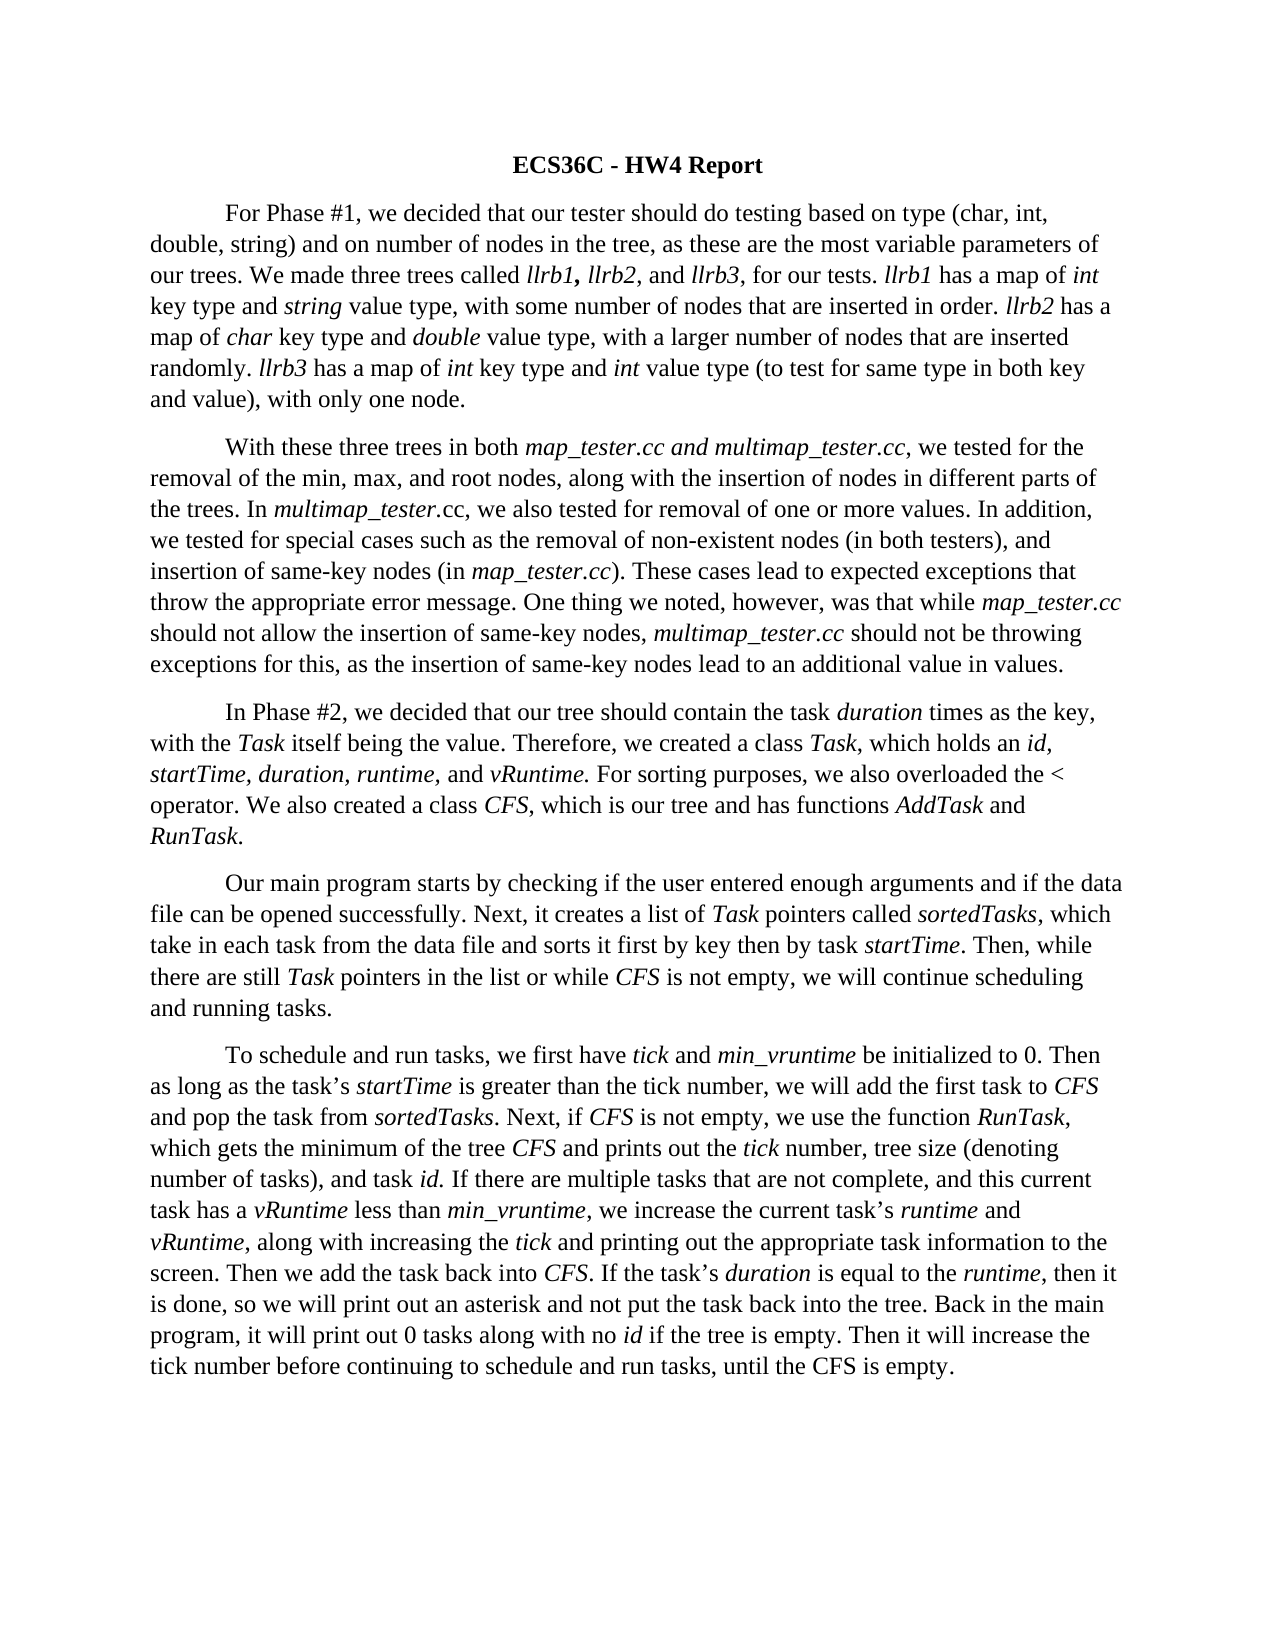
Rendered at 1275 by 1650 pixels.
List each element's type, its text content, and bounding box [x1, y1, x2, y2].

text For Phase #1, we decided that our tester should do testing based on type (char, int, double, string) and on number of nodes in the tree, as these are the most variable parameters of our trees. We made three trees called llrb1, llrb2, and llrb3, for our tests. llrb1 has a map of int key type and string value type, with some number of nodes that are inserted in order. llrb2 has a map of char key type and double value type, with a larger number of nodes that are inserted randomly. llrb3 has a map of int key type and int value type (to test for same type in both key and value), with only one node. [150, 198, 1125, 413]
text With these three trees in both map_tester.cc and multimap_tester.cc, we tested for the removal of the min, max, and root nodes, along with the insertion of nodes in different parts of the trees. In multimap_tester.cc, we also tested for removal of one or more values. In addition, we tested for special cases such as the removal of non-existent nodes (in both testers), and insertion of same-key nodes (in map_tester.cc). These cases lead to expected exceptions that throw the appropriate error message. One thing we noted, however, was that while map_tester.cc should not allow the insertion of same-key nodes, multimap_tester.cc should not be throwing exceptions for this, as the insertion of same-key nodes lead to an additional value in values. [150, 432, 1125, 678]
text In Phase #2, we decided that our tree should contain the task duration times as the key, with the Task itself being the value. Therefore, we created a class Task, which holds an id, startTime, duration, runtime, and vRuntime. For sorting purposes, we also overloaded the < operator. We also created a class CFS, which is our tree and has functions AddTask and RunTask. [150, 697, 1125, 849]
text ECS36C - HW4 Report [150, 150, 1125, 179]
text To schedule and run tasks, we first have tick and min_vruntime be initialized to 0. Then as long as the task’s startTime is greater than the tick number, we will add the first task to CFS and pop the task from sortedTasks. Next, if CFS is not empty, we use the function RunTask, which gets the minimum of the tree CFS and prints out the tick number, tree size (denoting number of tasks), and task id. If there are multiple tasks that are not complete, and this current task has a vRuntime less than min_vruntime, we increase the current task’s runtime and vRuntime, along with increasing the tick and printing out the appropriate task information to the screen. Then we add the task back into CFS. If the task’s duration is equal to the runtime, then it is done, so we will print out an asterisk and not put the task back into the tree. Back in the main program, it will print out 0 tasks along with no id if the tree is empty. Then it will increase the tick number before continuing to schedule and run tasks, until the CFS is empty. [150, 1040, 1125, 1379]
text Our main program starts by checking if the user entered enough arguments and if the data file can be opened successfully. Next, it creates a list of Task pointers called sortedTasks, which take in each task from the data file and sorts it first by key then by task startTime. Then, while there are still Task pointers in the list or while CFS is not empty, we will continue scheduling and running tasks. [150, 868, 1125, 1021]
